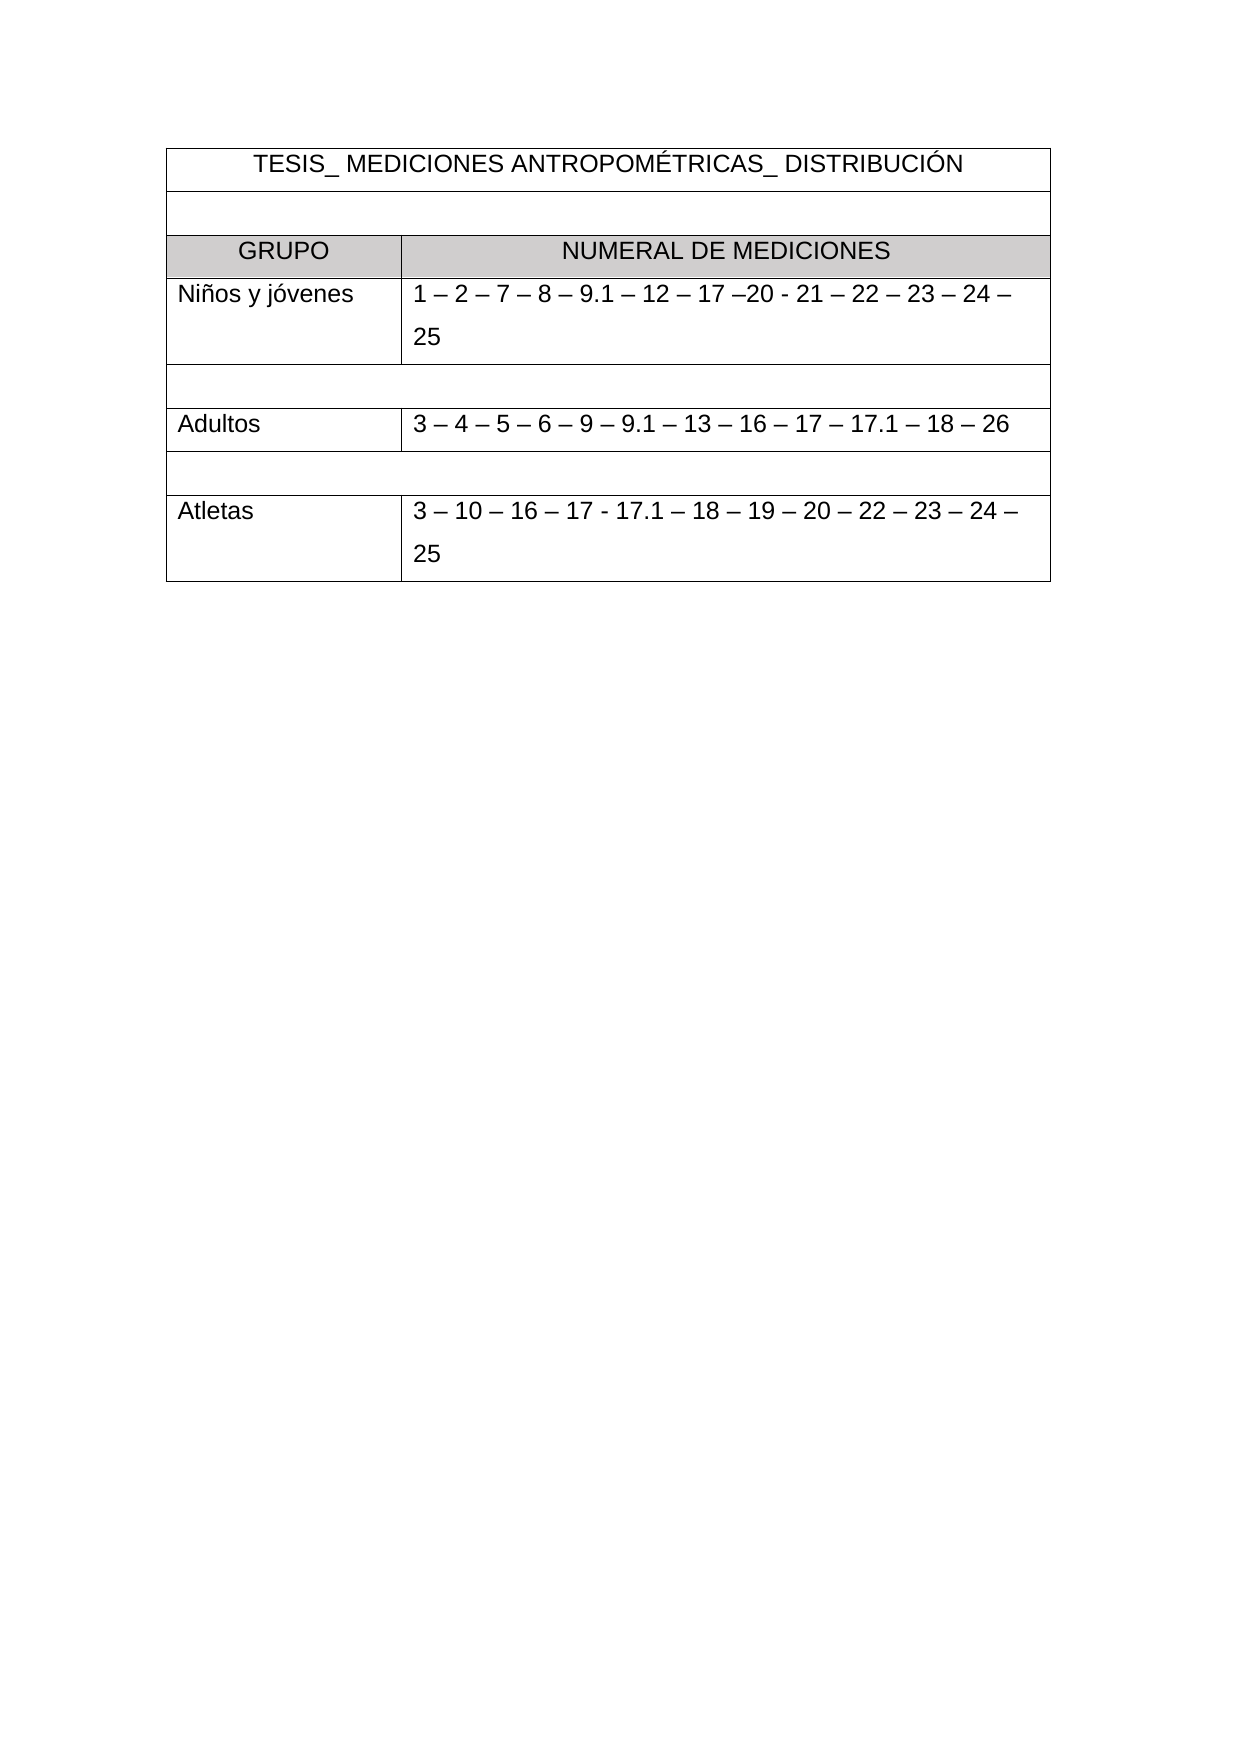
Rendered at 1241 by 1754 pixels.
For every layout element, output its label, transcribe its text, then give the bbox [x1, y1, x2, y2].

table_cell Niños y jóvenes [167, 279, 401, 363]
table_cell Atletas [167, 496, 401, 581]
table_cell [167, 452, 1050, 494]
table_cell GRUPO [167, 236, 401, 277]
table_header TESIS_ MEDICIONES ANTROPOMÉTRICAS_ DISTRIBUCIÓN [167, 149, 1050, 191]
table_cell 3 – 10 – 16 – 17 - 17.1 – 18 – 19 – 20 – 22 – 23 – 24 – 25 [402, 496, 1050, 581]
table_cell Adultos [167, 409, 401, 451]
table_cell NUMERAL DE MEDICIONES [402, 236, 1050, 277]
table_cell [167, 365, 1050, 408]
table_cell 3 – 4 – 5 – 6 – 9 – 9.1 – 13 – 16 – 17 – 17.1 – 18 – 26 [402, 409, 1050, 451]
table_cell 1 – 2 – 7 – 8 – 9.1 – 12 – 17 –20 - 21 – 22 – 23 – 24 – 25 [402, 279, 1050, 363]
table_cell [167, 192, 1050, 234]
